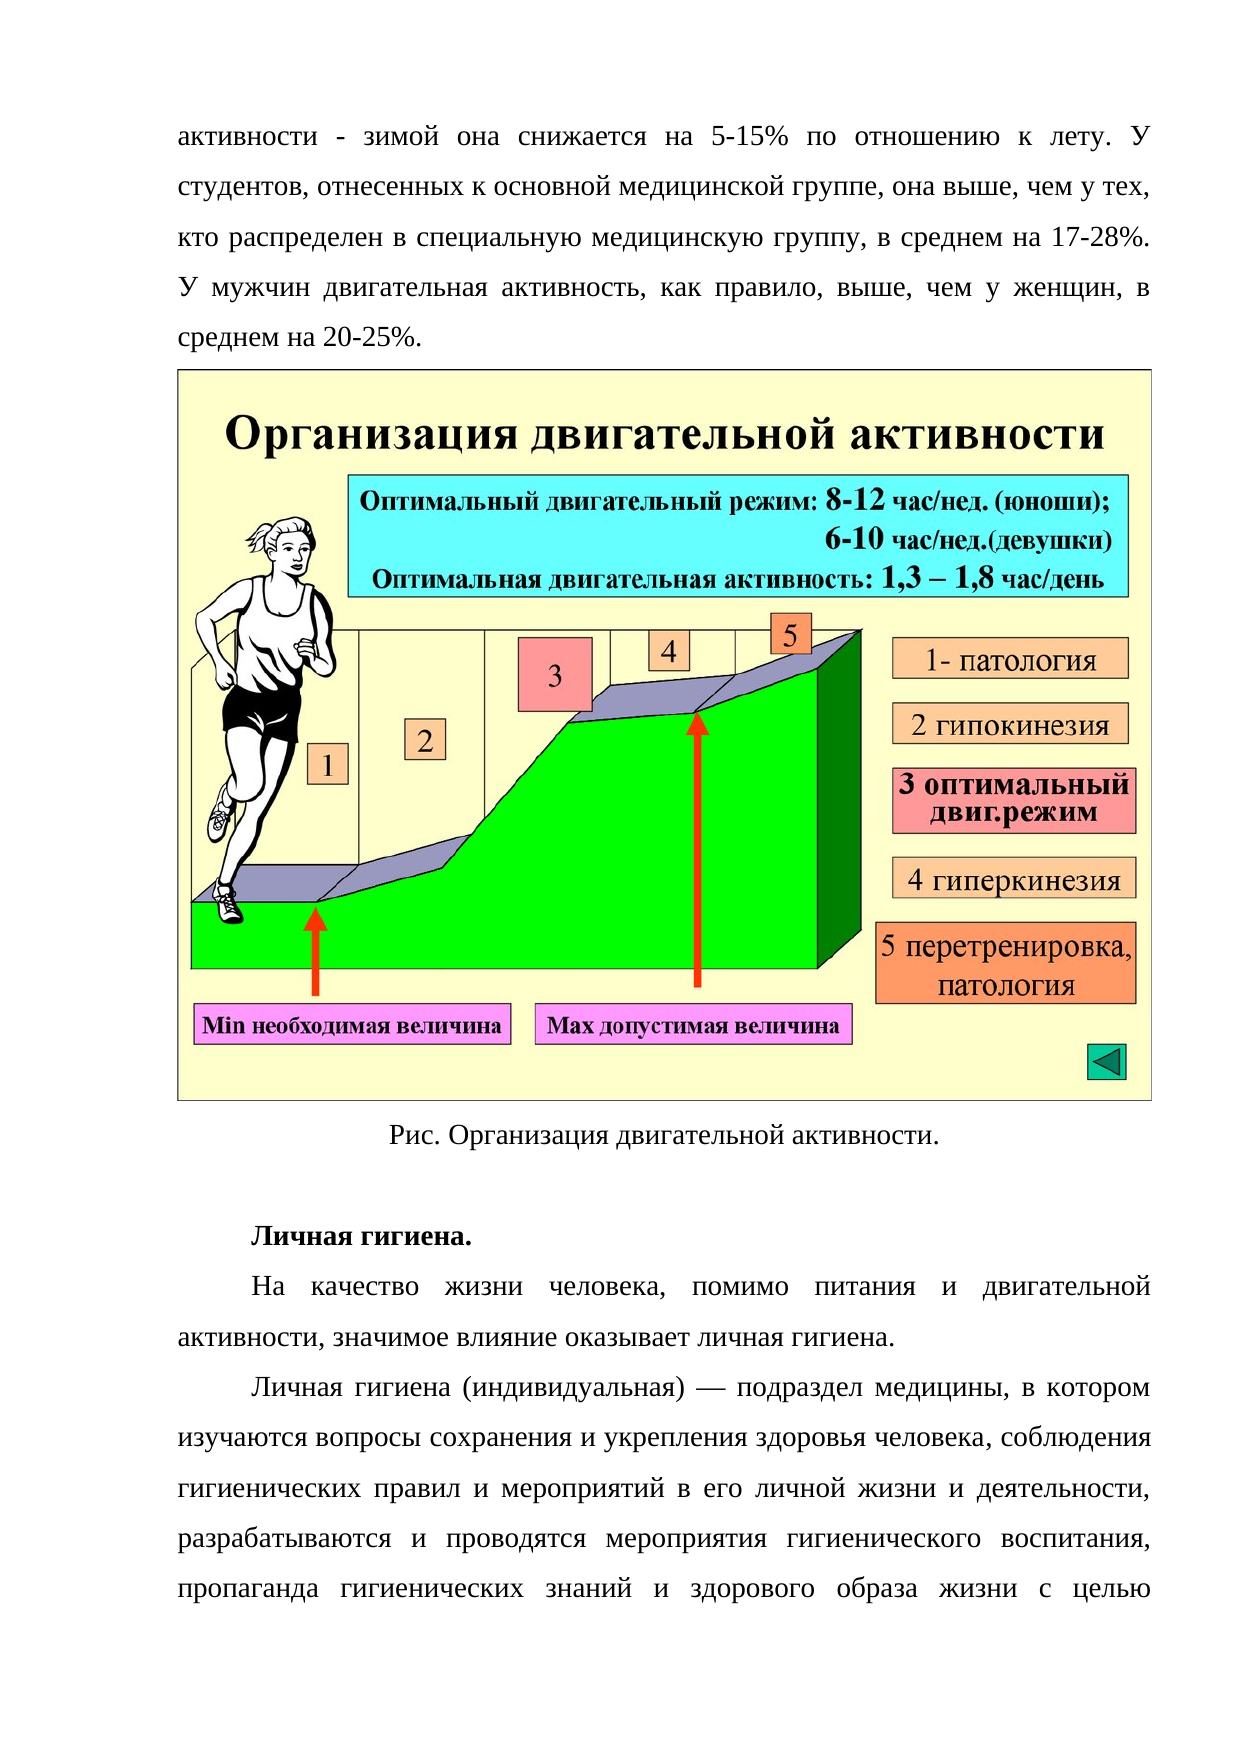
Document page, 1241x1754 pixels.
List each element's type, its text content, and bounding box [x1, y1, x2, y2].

picture [177, 369, 1152, 1101]
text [177, 1369, 1152, 1604]
text На качество жизни человека, помимо питания и двигательной активности, значимое влияние оказывает личная гигиена. [177, 1268, 1152, 1352]
text Личная гигиена. [177, 1218, 1152, 1252]
text Рис. Организация двигательной активности. [177, 1117, 1152, 1151]
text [177, 118, 1152, 353]
